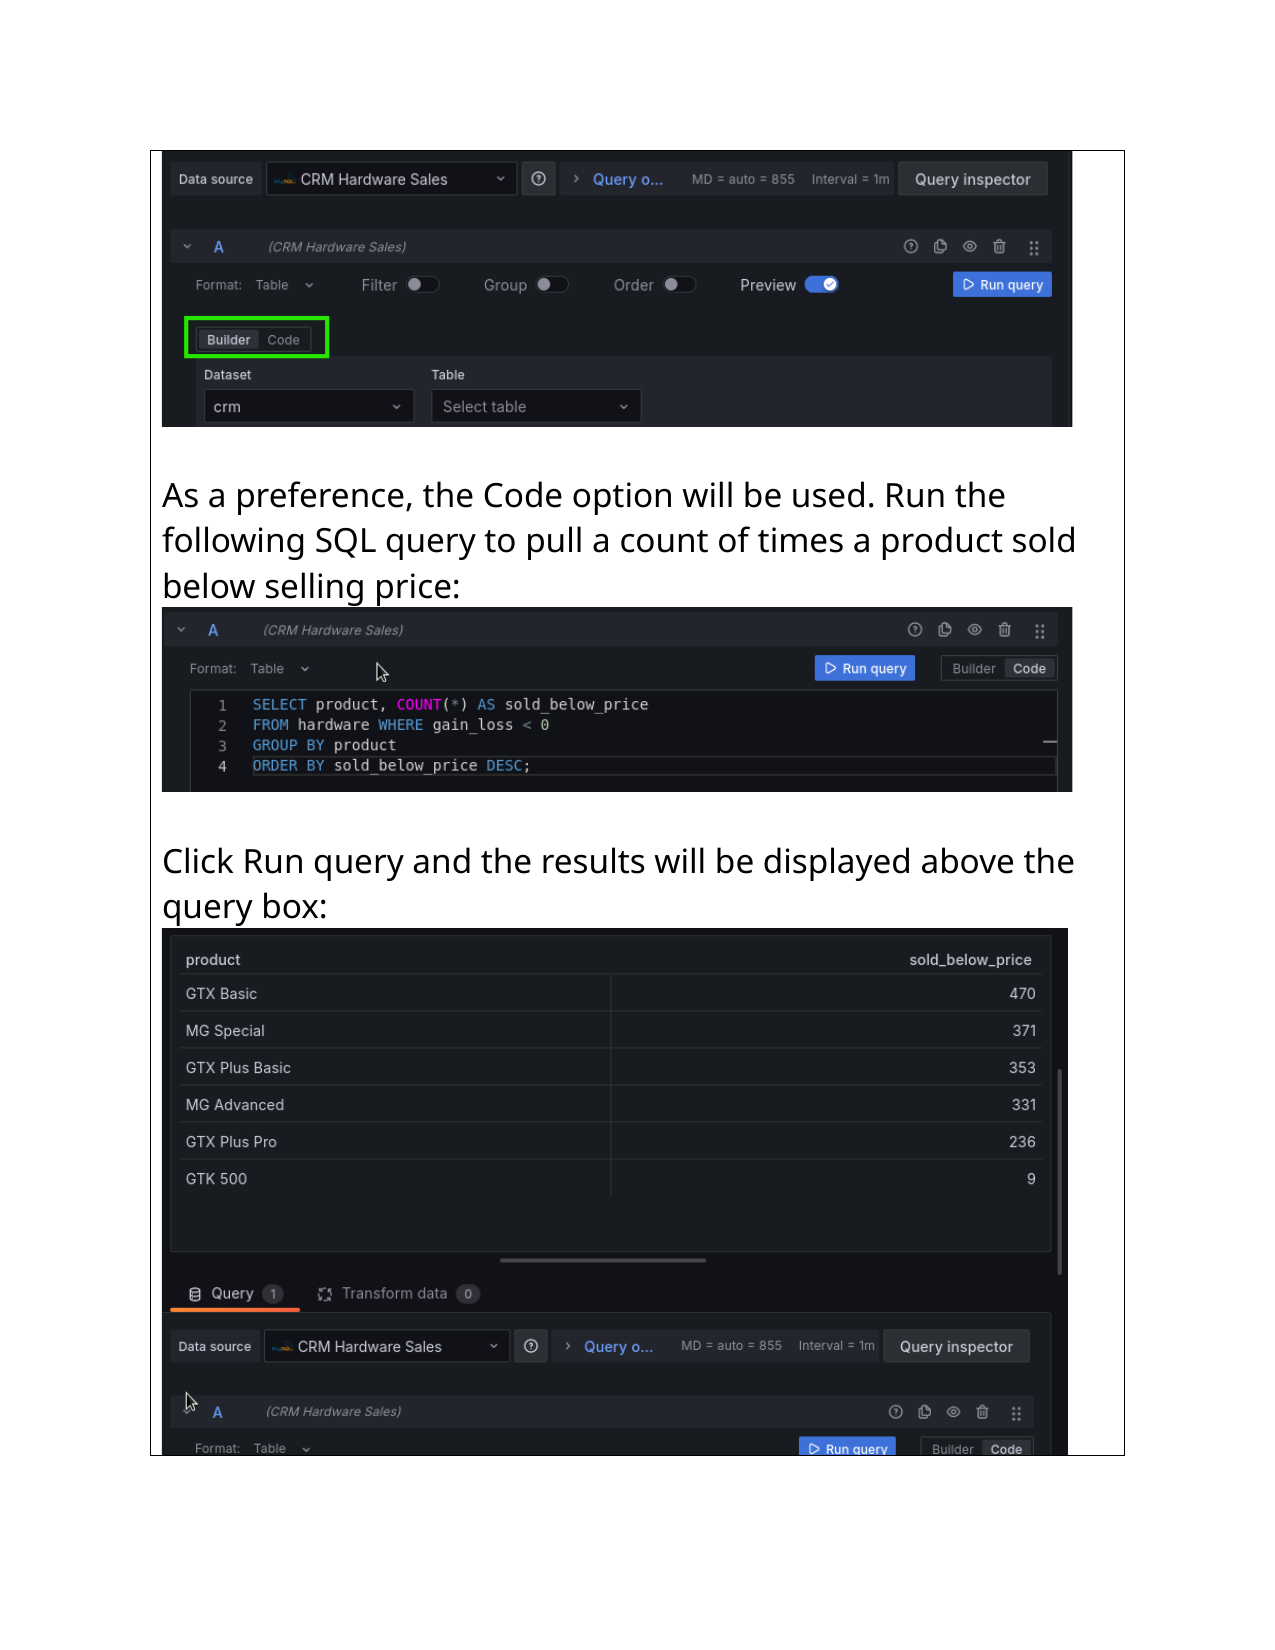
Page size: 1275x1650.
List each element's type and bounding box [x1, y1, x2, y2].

table_cell [151, 151, 1124, 1455]
picture [161, 151, 1073, 427]
picture [161, 928, 1068, 1455]
picture [161, 607, 1073, 792]
